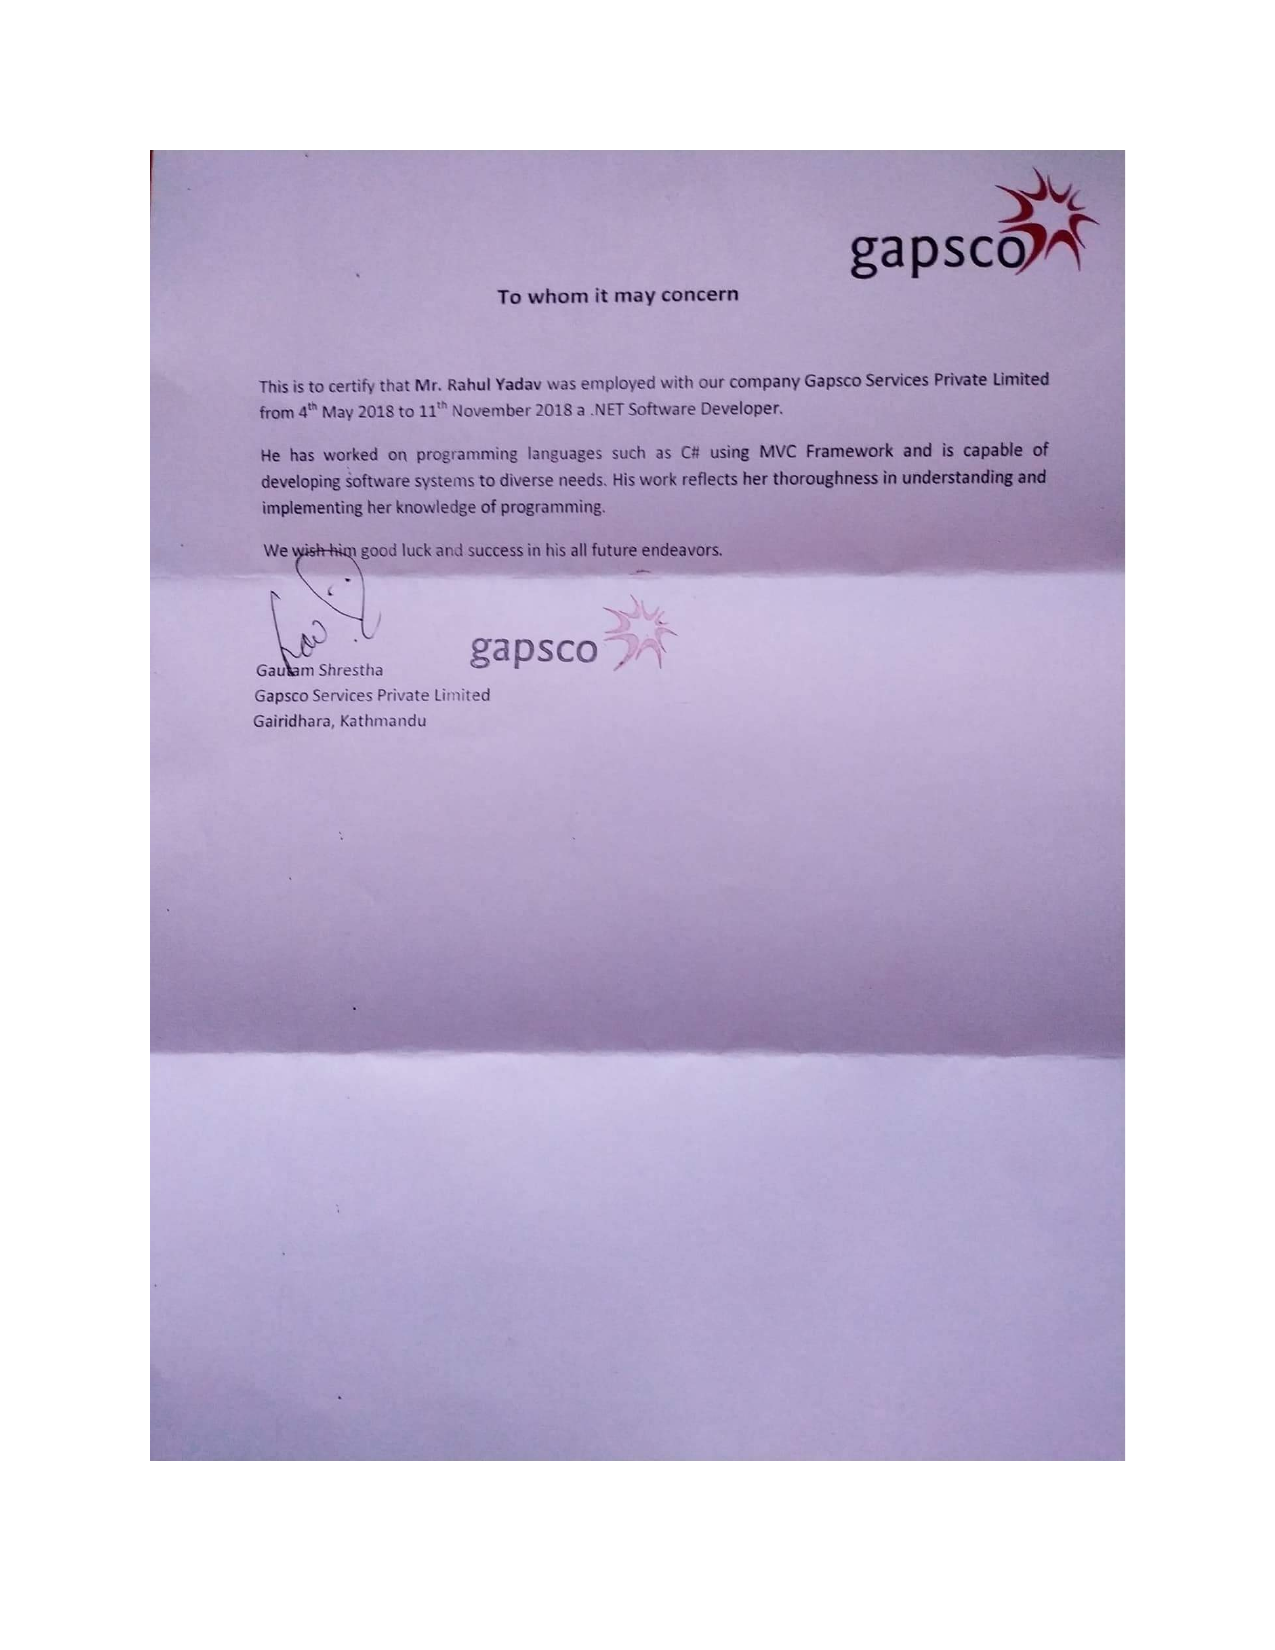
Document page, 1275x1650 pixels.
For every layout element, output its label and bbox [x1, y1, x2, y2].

picture [150, 150, 1125, 1461]
